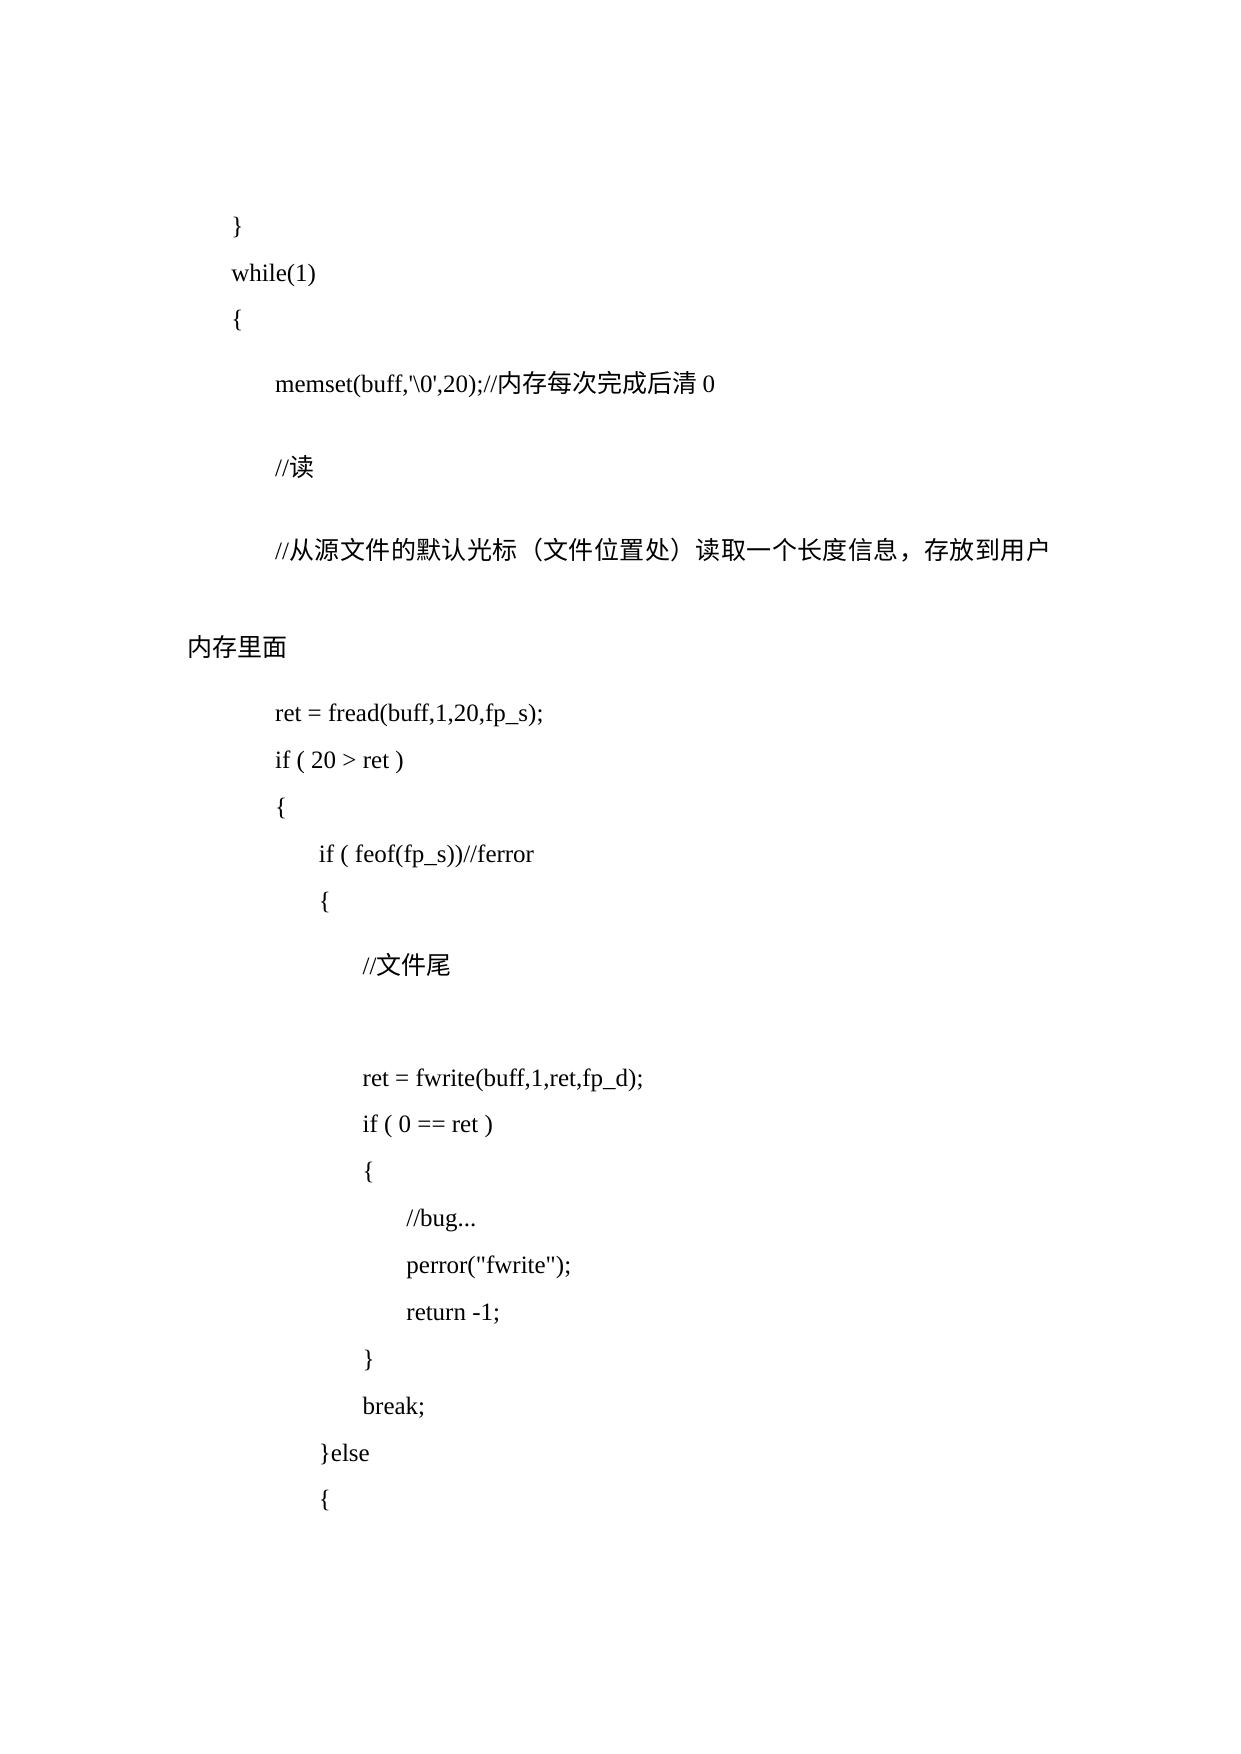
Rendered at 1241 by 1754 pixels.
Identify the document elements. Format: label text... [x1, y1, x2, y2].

text memset(buff,'\0',20);//内存每次完成后清0 [187, 349, 1053, 414]
text break; [187, 1389, 1053, 1421]
text { [187, 790, 1053, 823]
text return -1; [187, 1295, 1053, 1328]
text while(1) [187, 256, 1053, 288]
text //文件尾 [187, 931, 1053, 996]
text } [187, 1342, 1053, 1374]
text { [187, 303, 1053, 335]
text if ( feof(fp_s))//ferror [187, 837, 1053, 869]
text //从源文件的默认光标（文件位置处）读取一个长度信息，存放到用户内存里面 [187, 516, 1053, 678]
text perror("fwrite"); [187, 1248, 1053, 1281]
text //读 [187, 433, 1053, 498]
text }else [187, 1436, 1053, 1468]
text ret = fwrite(buff,1,ret,fp_d); [187, 1061, 1053, 1093]
text if ( 20 > ret ) [187, 743, 1053, 776]
text ret = fread(buff,1,20,fp_s); [187, 696, 1053, 729]
text { [187, 1483, 1053, 1515]
text } [187, 209, 1053, 241]
text { [187, 884, 1053, 916]
text //bug... [187, 1201, 1053, 1234]
text if ( 0 == ret ) [187, 1108, 1053, 1140]
text { [187, 1154, 1053, 1187]
